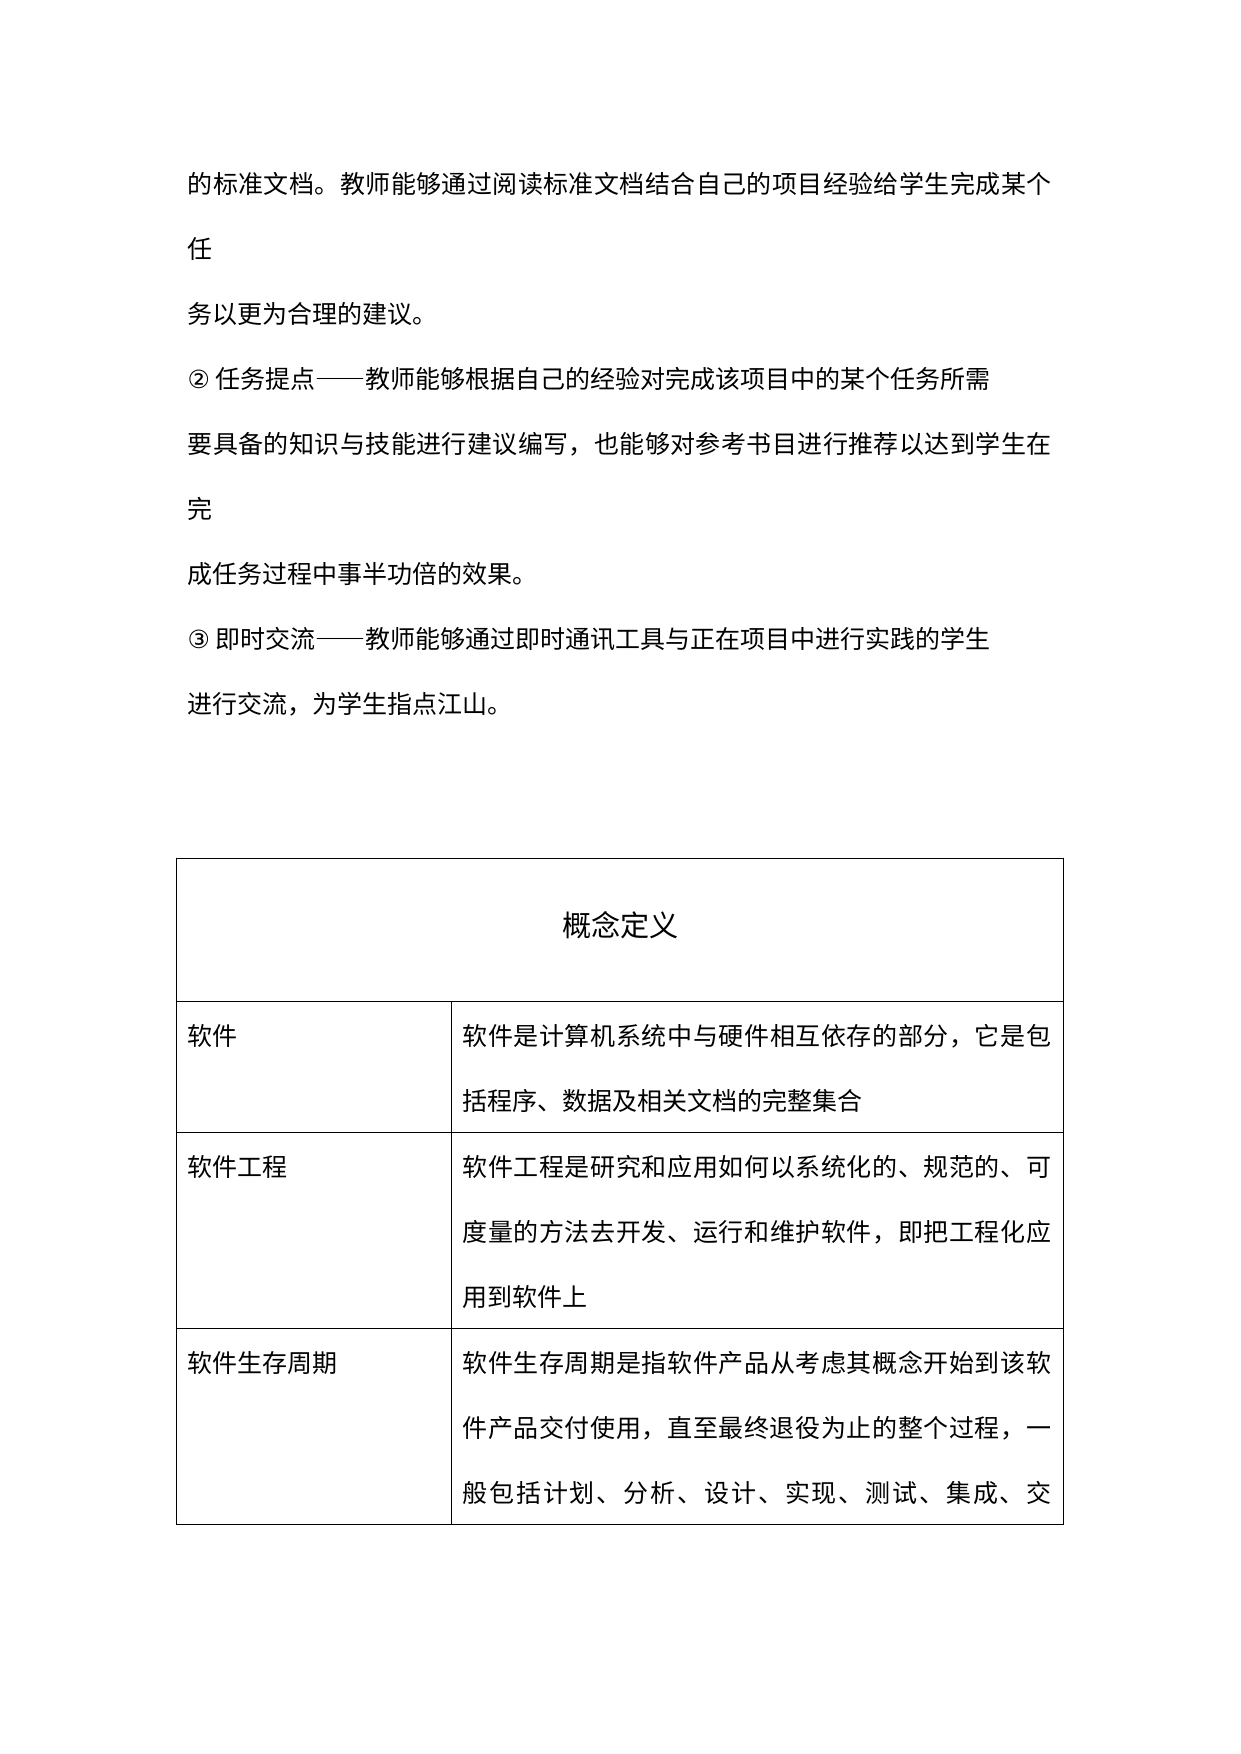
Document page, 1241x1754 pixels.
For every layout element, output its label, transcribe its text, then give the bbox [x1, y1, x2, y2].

text ③即时交流——教师能够通过即时通讯工具与正在项目中进行实践的学生 [187, 605, 1053, 670]
table_cell 软件生存周期 [177, 1329, 451, 1524]
text 的标准文档。教师能够通过阅读标准文档结合自己的项目经验给学生完成某个任 [187, 150, 1053, 280]
table_cell 软件工程 [177, 1133, 451, 1328]
table_cell 软件工程是研究和应用如何以系统化的、规范的、可度量的方法去开发、运行和维护软件，即把工程化应用到软件上 [452, 1133, 1063, 1328]
text 成任务过程中事半功倍的效果。 [187, 540, 1053, 605]
table_header 概念定义 [177, 859, 1063, 1001]
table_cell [452, 1329, 1063, 1524]
text 进行交流，为学生指点江山。 [187, 670, 1053, 735]
text ②任务提点——教师能够根据自己的经验对完成该项目中的某个任务所需 [187, 345, 1053, 410]
text 要具备的知识与技能进行建议编写，也能够对参考书目进行推荐以达到学生在完 [187, 410, 1053, 540]
table_cell 软件是计算机系统中与硬件相互依存的部分，它是包括程序、数据及相关文档的完整集合 [452, 1002, 1063, 1132]
text 务以更为合理的建议。 [187, 280, 1053, 345]
table_cell 软件 [177, 1002, 451, 1132]
